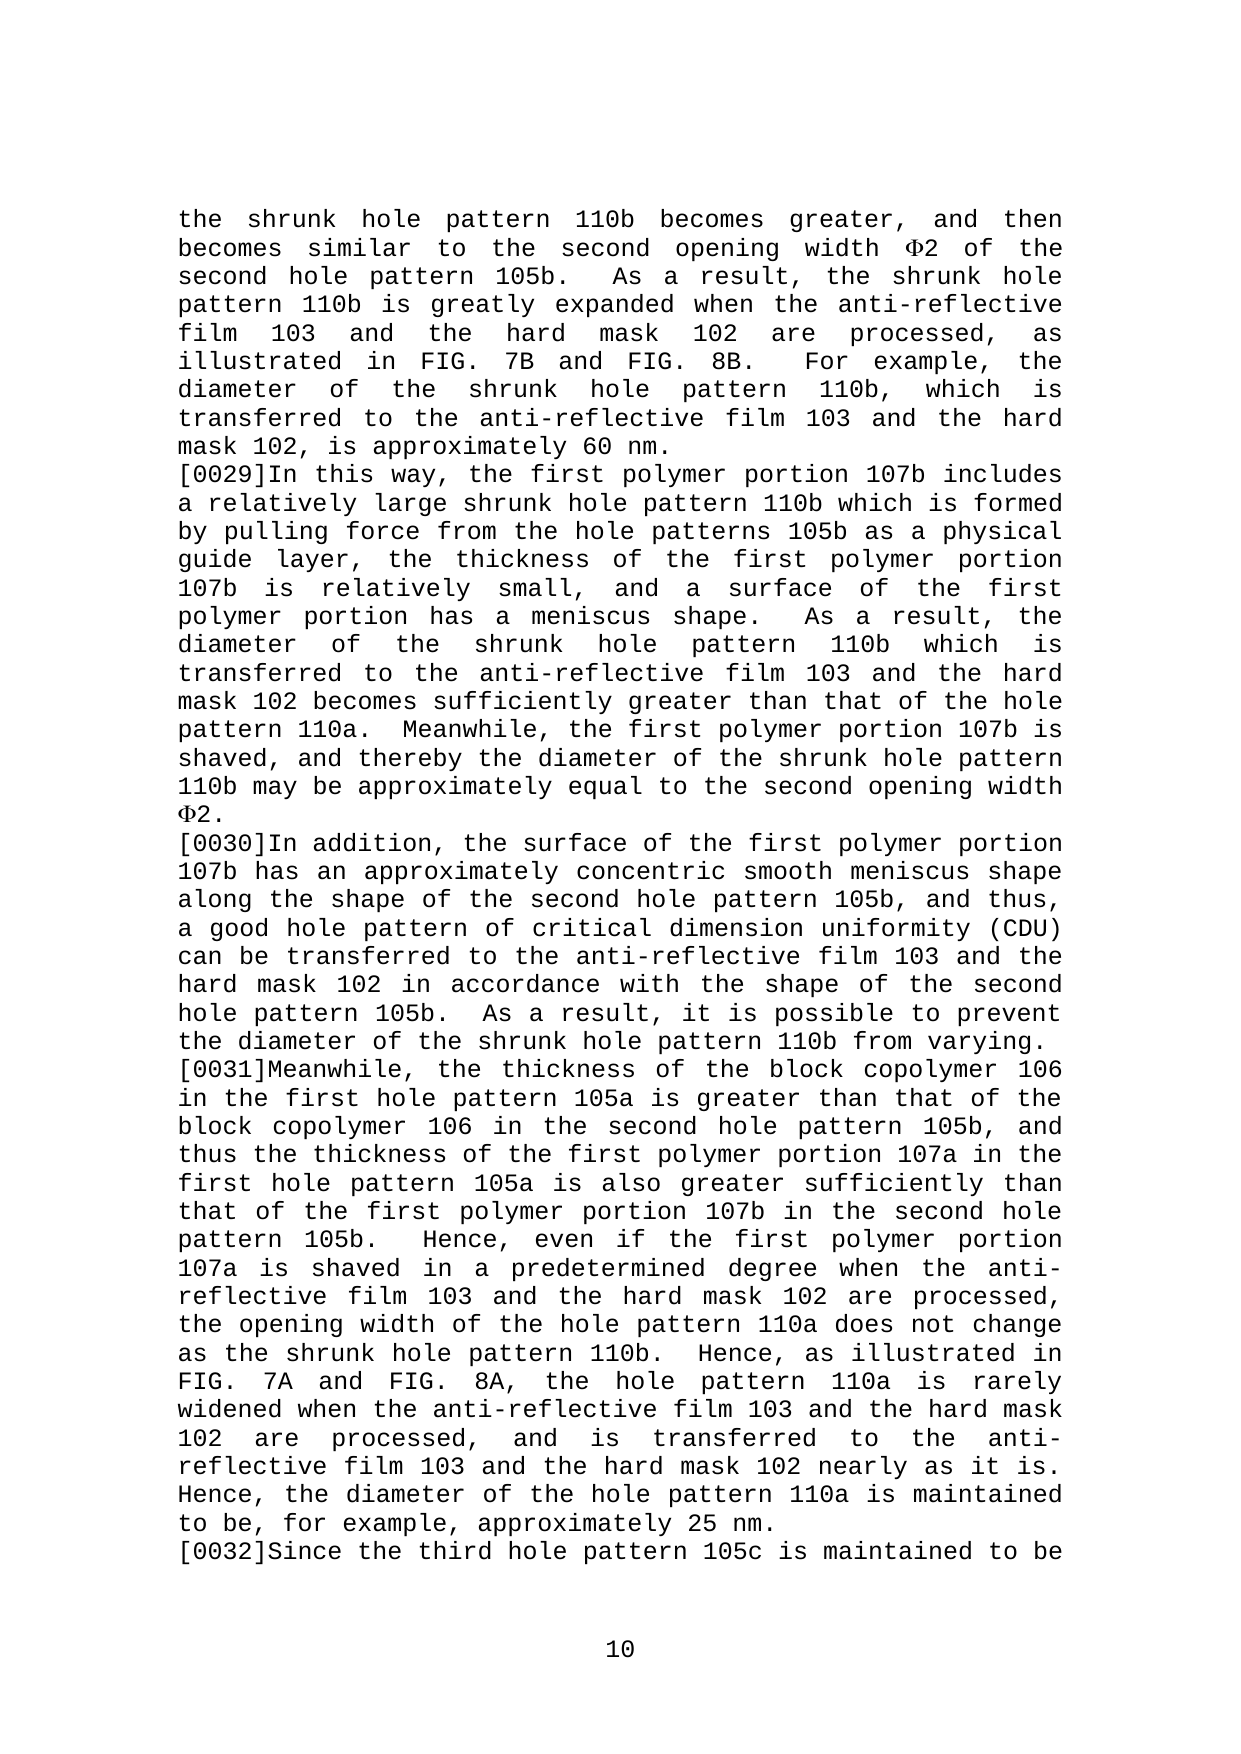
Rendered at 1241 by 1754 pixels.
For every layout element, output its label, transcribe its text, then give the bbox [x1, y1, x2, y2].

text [177, 207, 1063, 462]
text [0030]In addition, the surface of the first polymer portion 107b has an approximately concentric smooth meniscus shape along the shape of the second hole pattern 105b, and thus, a good hole pattern of critical dimension uniformity (CDU) can be transferred to the anti-reflective film 103 and the hard mask 102 in accordance with the shape of the second hole pattern 105b. As a result, it is possible to prevent the diameter of the shrunk hole pattern 110b from varying. [177, 830, 1063, 1057]
text [0031]Meanwhile, the thickness of the block copolymer 106 in the first hole pattern 105a is greater than that of the block copolymer 106 in the second hole pattern 105b, and thus the thickness of the first polymer portion 107a in the first hole pattern 105a is also greater sufficiently than that of the first polymer portion 107b in the second hole pattern 105b. Hence, even if the first polymer portion 107a is shaved in a predetermined degree when the anti-reflective film 103 and the hard mask 102 are processed, the opening width of the hole pattern 110a does not change as the shrunk hole pattern 110b. Hence, as illustrated in FIG. 7A and FIG. 8A, the hole pattern 110a is rarely widened when the anti-reflective film 103 and the hard mask 102 are processed, and is transferred to the anti-reflective film 103 and the hard mask 102 nearly as it is. Hence, the diameter of the hole pattern 110a is maintained to be, for example, approximately 25 nm. [177, 1057, 1063, 1538]
text [0029]In this way, the first polymer portion 107b includes a relatively large shrunk hole pattern 110b which is formed by pulling force from the hole patterns 105b as a physical guide layer, the thickness of the first polymer portion 107b is relatively small, and a surface of the first polymer portion has a meniscus shape. As a result, the diameter of the shrunk hole pattern 110b which is transferred to the anti-reflective film 103 and the hard mask 102 becomes sufficiently greater than that of the hole pattern 110a. Meanwhile, the first polymer portion 107b is shaved, and thereby the diameter of the shrunk hole pattern 110b may be approximately equal to the second opening width F2. [177, 462, 1063, 830]
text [177, 1538, 1063, 1567]
